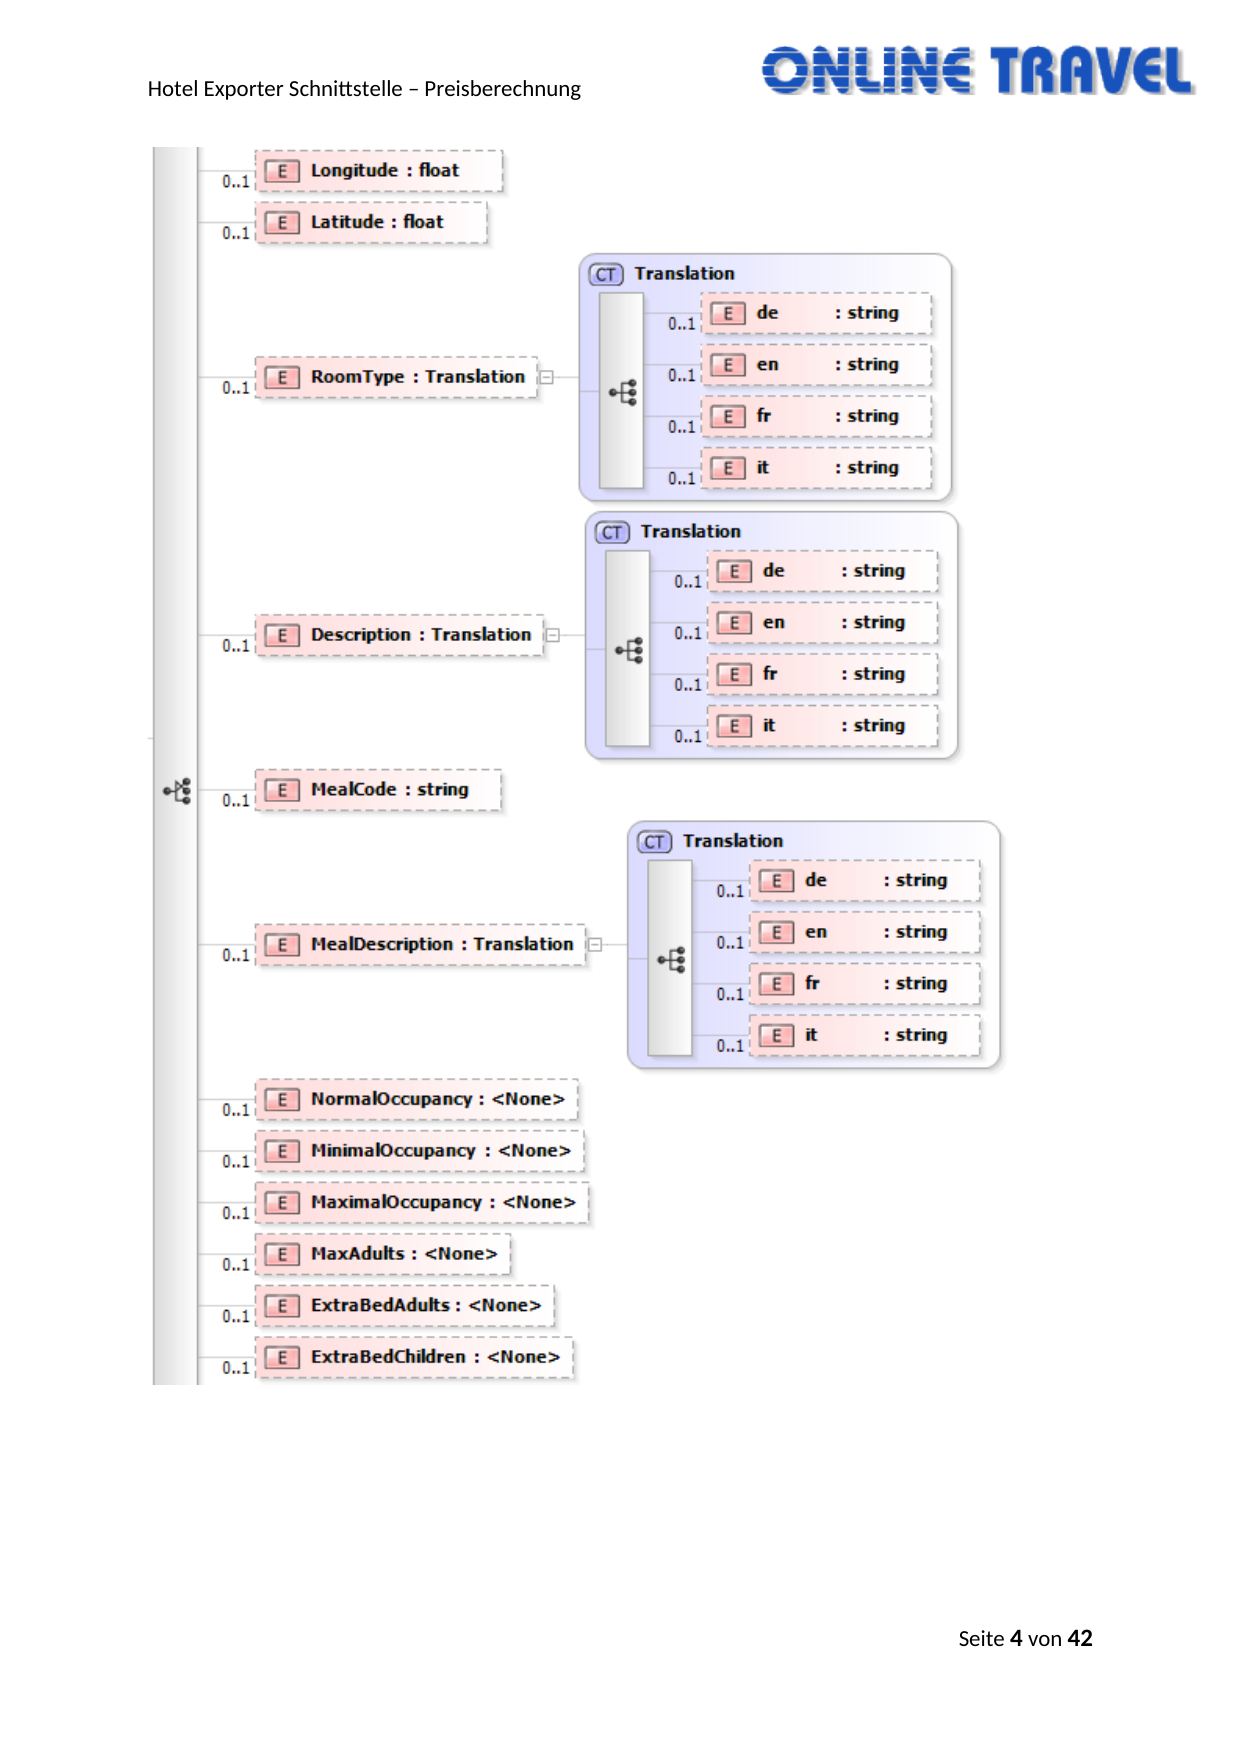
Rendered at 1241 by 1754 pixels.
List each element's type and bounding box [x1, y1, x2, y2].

picture [760, 42, 1198, 96]
picture [147, 147, 1009, 1385]
